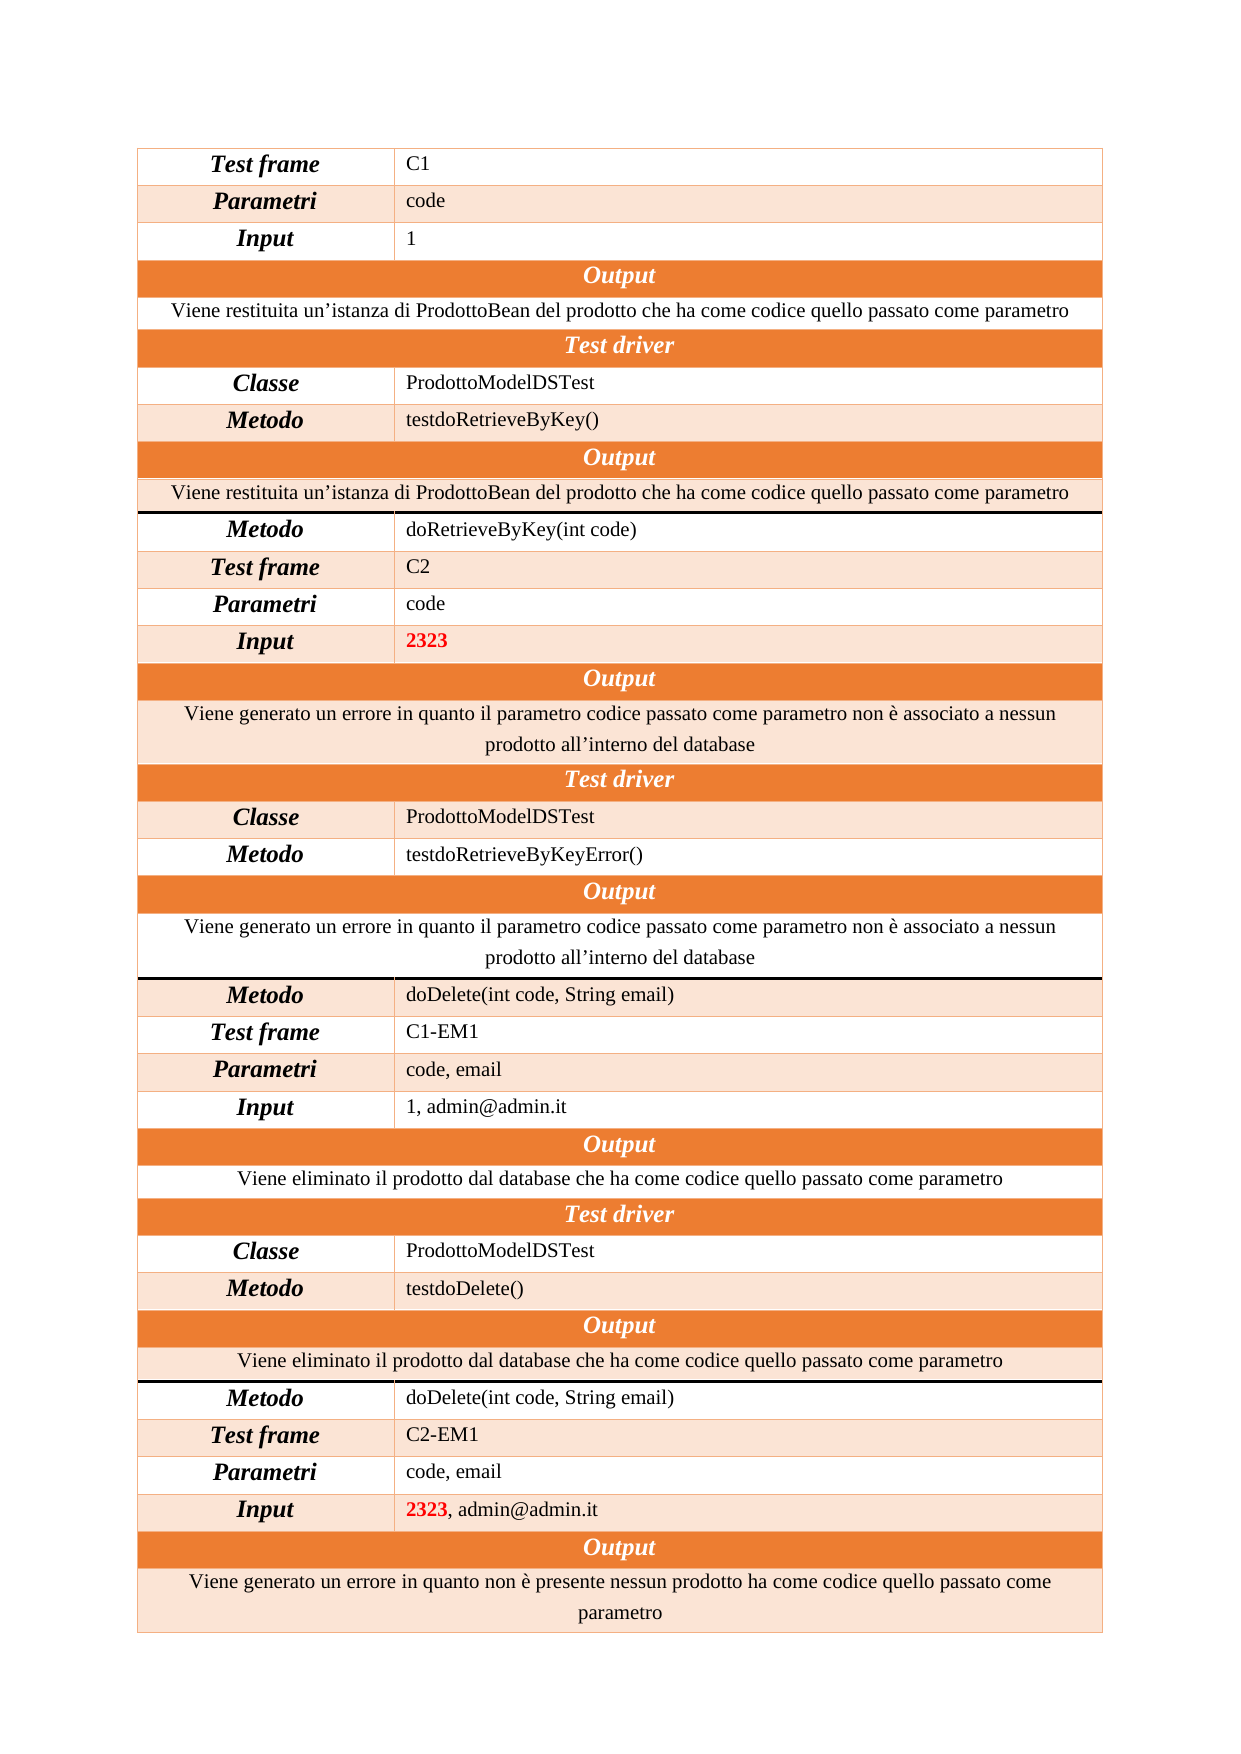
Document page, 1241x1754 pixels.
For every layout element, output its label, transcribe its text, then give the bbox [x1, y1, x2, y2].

table_cell Output [138, 261, 1102, 297]
table_cell code [395, 589, 1102, 625]
table_cell C1 [395, 149, 1102, 185]
table_cell 1 [395, 223, 1102, 259]
table_cell Test driver [138, 330, 1102, 367]
table_cell Output [138, 1129, 1102, 1165]
table_cell Viene restituita un’istanza di ProdottoBean del prodotto che ha come codice quello passato come parametro [138, 480, 1102, 511]
table_cell C2 [395, 552, 1102, 588]
table_cell Output [138, 442, 1102, 478]
table_cell Viene generato un errore in quanto il parametro codice passato come parametro non è associato a nessun prodotto all’interno del database [138, 701, 1102, 763]
table_cell 2323 [395, 626, 1102, 662]
table_cell Metodo [138, 839, 394, 875]
table_cell Test driver [138, 765, 1102, 801]
table_cell ProdottoModelDSTest [395, 1236, 1102, 1272]
table_cell C1-EM1 [395, 1017, 1102, 1053]
table_cell Test frame [138, 1017, 394, 1053]
table_cell testdoRetrieveByKeyError() [395, 839, 1102, 875]
table_cell code, email [395, 1054, 1102, 1091]
table_cell Output [138, 664, 1102, 700]
table_cell Viene eliminato il prodotto dal database che ha come codice quello passato come parametro [138, 1166, 1102, 1198]
table_cell code [395, 186, 1102, 222]
table_cell testdoDelete() [395, 1273, 1102, 1309]
table_cell Metodo [138, 1383, 394, 1419]
table_cell Parametri [138, 1054, 394, 1091]
table_cell Viene generato un errore in quanto il parametro codice passato come parametro non è associato a nessun prodotto all’interno del database [138, 914, 1102, 977]
table_cell ProdottoModelDSTest [395, 368, 1102, 404]
table_cell Input [138, 1495, 394, 1531]
table_cell doRetrieveByKey(int code) [395, 514, 1102, 551]
table_cell Classe [138, 368, 394, 404]
table_cell Test frame [138, 552, 394, 588]
table_cell doDelete(int code, String email) [395, 980, 1102, 1016]
table_cell Input [138, 626, 394, 662]
table_cell Test driver [138, 1199, 1102, 1235]
table_cell Viene restituita un’istanza di ProdottoBean del prodotto che ha come codice quello passato come parametro [138, 298, 1102, 329]
table_cell testdoRetrieveByKey() [395, 405, 1102, 441]
table_cell Parametri [138, 1457, 394, 1493]
table_cell Classe [138, 1236, 394, 1272]
table_cell Output [138, 1311, 1102, 1347]
table_cell Metodo [138, 1273, 394, 1309]
table_cell code, email [395, 1457, 1102, 1493]
table_cell Metodo [138, 514, 394, 551]
table_cell Input [138, 223, 394, 259]
table_cell Input [138, 1092, 394, 1128]
table_cell 2323, admin@admin.it [395, 1495, 1102, 1531]
table_cell Metodo [138, 405, 394, 441]
table_cell Metodo [138, 980, 394, 1016]
table_cell Test frame [138, 149, 394, 185]
table_cell Test frame [138, 1420, 394, 1456]
table_cell Output [138, 1532, 1102, 1568]
table_cell Viene eliminato il prodotto dal database che ha come codice quello passato come parametro [138, 1348, 1102, 1379]
table_cell 1, admin@admin.it [395, 1092, 1102, 1128]
table_cell Parametri [138, 186, 394, 222]
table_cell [138, 1569, 1102, 1632]
table_cell C2-EM1 [395, 1420, 1102, 1456]
table_cell Classe [138, 802, 394, 838]
table_cell ProdottoModelDSTest [395, 802, 1102, 838]
table_cell Output [138, 876, 1102, 913]
table_cell doDelete(int code, String email) [395, 1383, 1102, 1419]
table_cell Parametri [138, 589, 394, 625]
